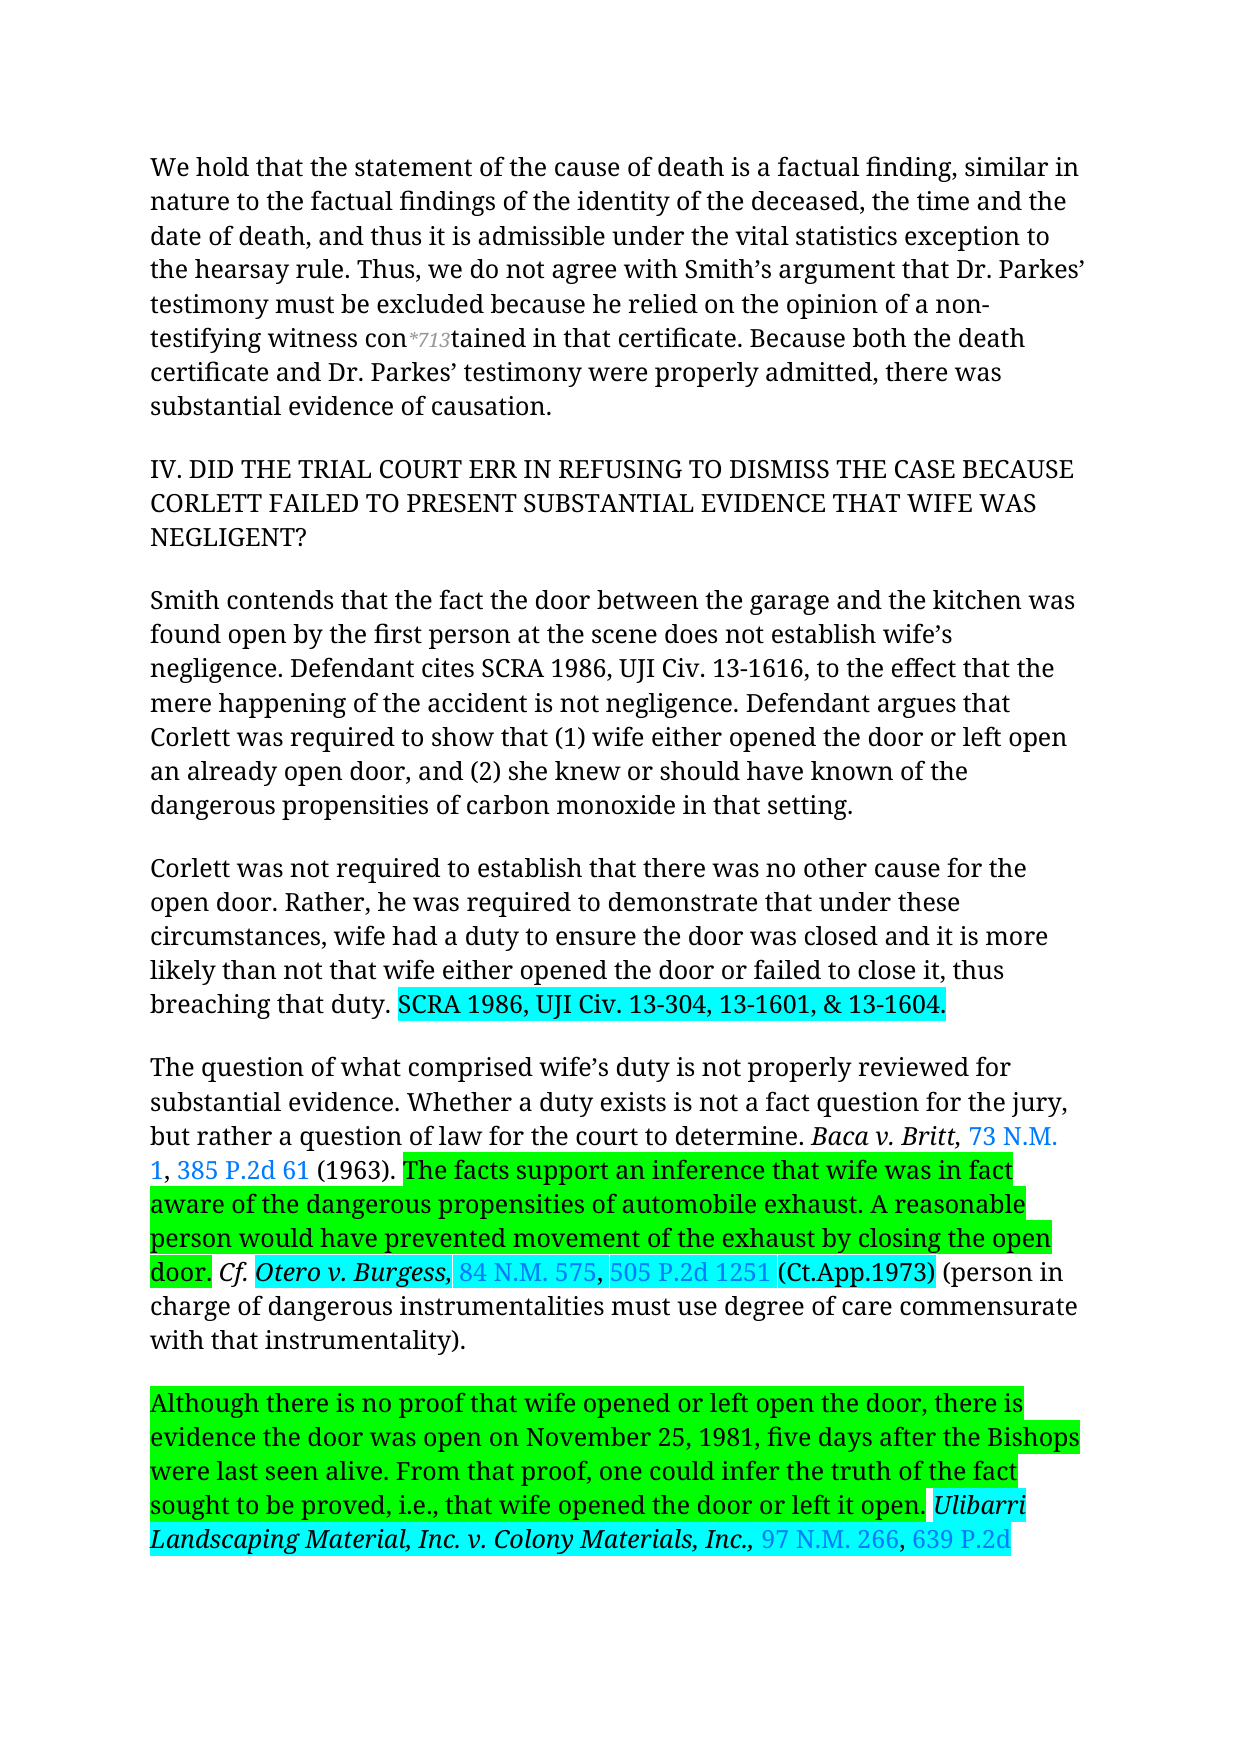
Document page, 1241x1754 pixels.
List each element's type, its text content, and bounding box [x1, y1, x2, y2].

text Smith contends that the fact the door between the garage and the kitchen was found open by the first person at the scene does not establish wife’s negligence. Defendant cites SCRA 1986, UJI Civ. 13-1616, to the effect that the mere happening of the accident is not negligence. Defendant argues that Corlett was required to show that (1) wife either opened the door or left open an already open door, and (2) she knew or should have known of the dangerous propensities of carbon monoxide in that setting. [150, 583, 1090, 821]
text We hold that the statement of the cause of death is a factual finding, similar in nature to the factual findings of the identity of the deceased, the time and the date of death, and thus it is admissible under the vital statistics exception to the hearsay rule. Thus, we do not agree with Smith’s argument that Dr. Parkes’ testimony must be excluded because he relied on the opinion of a non-testifying witness con*713tained in that certificate. Because both the death certificate and Dr. Parkes’ testimony were properly admitted, there was substantial evidence of causation. [150, 150, 1090, 422]
text The question of what comprised wife’s duty is not properly reviewed for substantial evidence. Whether a duty exists is not a fact question for the jury, but rather a question of law for the court to determine. Baca v. Britt, 73 N.M. 1, 385 P.2d 61 (1963). The facts support an inference that wife was in fact aware of the dangerous propensities of automobile exhaust. A reasonable person would have prevented movement of the exhaust by closing the open door. Cf. Otero v. Burgess, 84 N.M. 575, 505 P.2d 1251 (Ct.App.1973) (person in charge of dangerous instrumentalities must use degree of care commensurate with that instrumentality). [150, 1050, 1090, 1357]
text IV. DID THE TRIAL COURT ERR IN REFUSING TO DISMISS THE CASE BECAUSE CORLETT FAILED TO PRESENT SUBSTANTIAL EVIDENCE THAT WIFE WAS NEGLIGENT? [150, 452, 1090, 554]
text Corlett was not required to establish that there was no other cause for the open door. Rather, he was required to demonstrate that under these circumstances, wife had a duty to ensure the door was closed and it is more likely than not that wife either opened the door or failed to close it, thus breaching that duty. SCRA 1986, UJI Civ. 13-304, 13-1601, & 13-1604. [150, 851, 1090, 1021]
